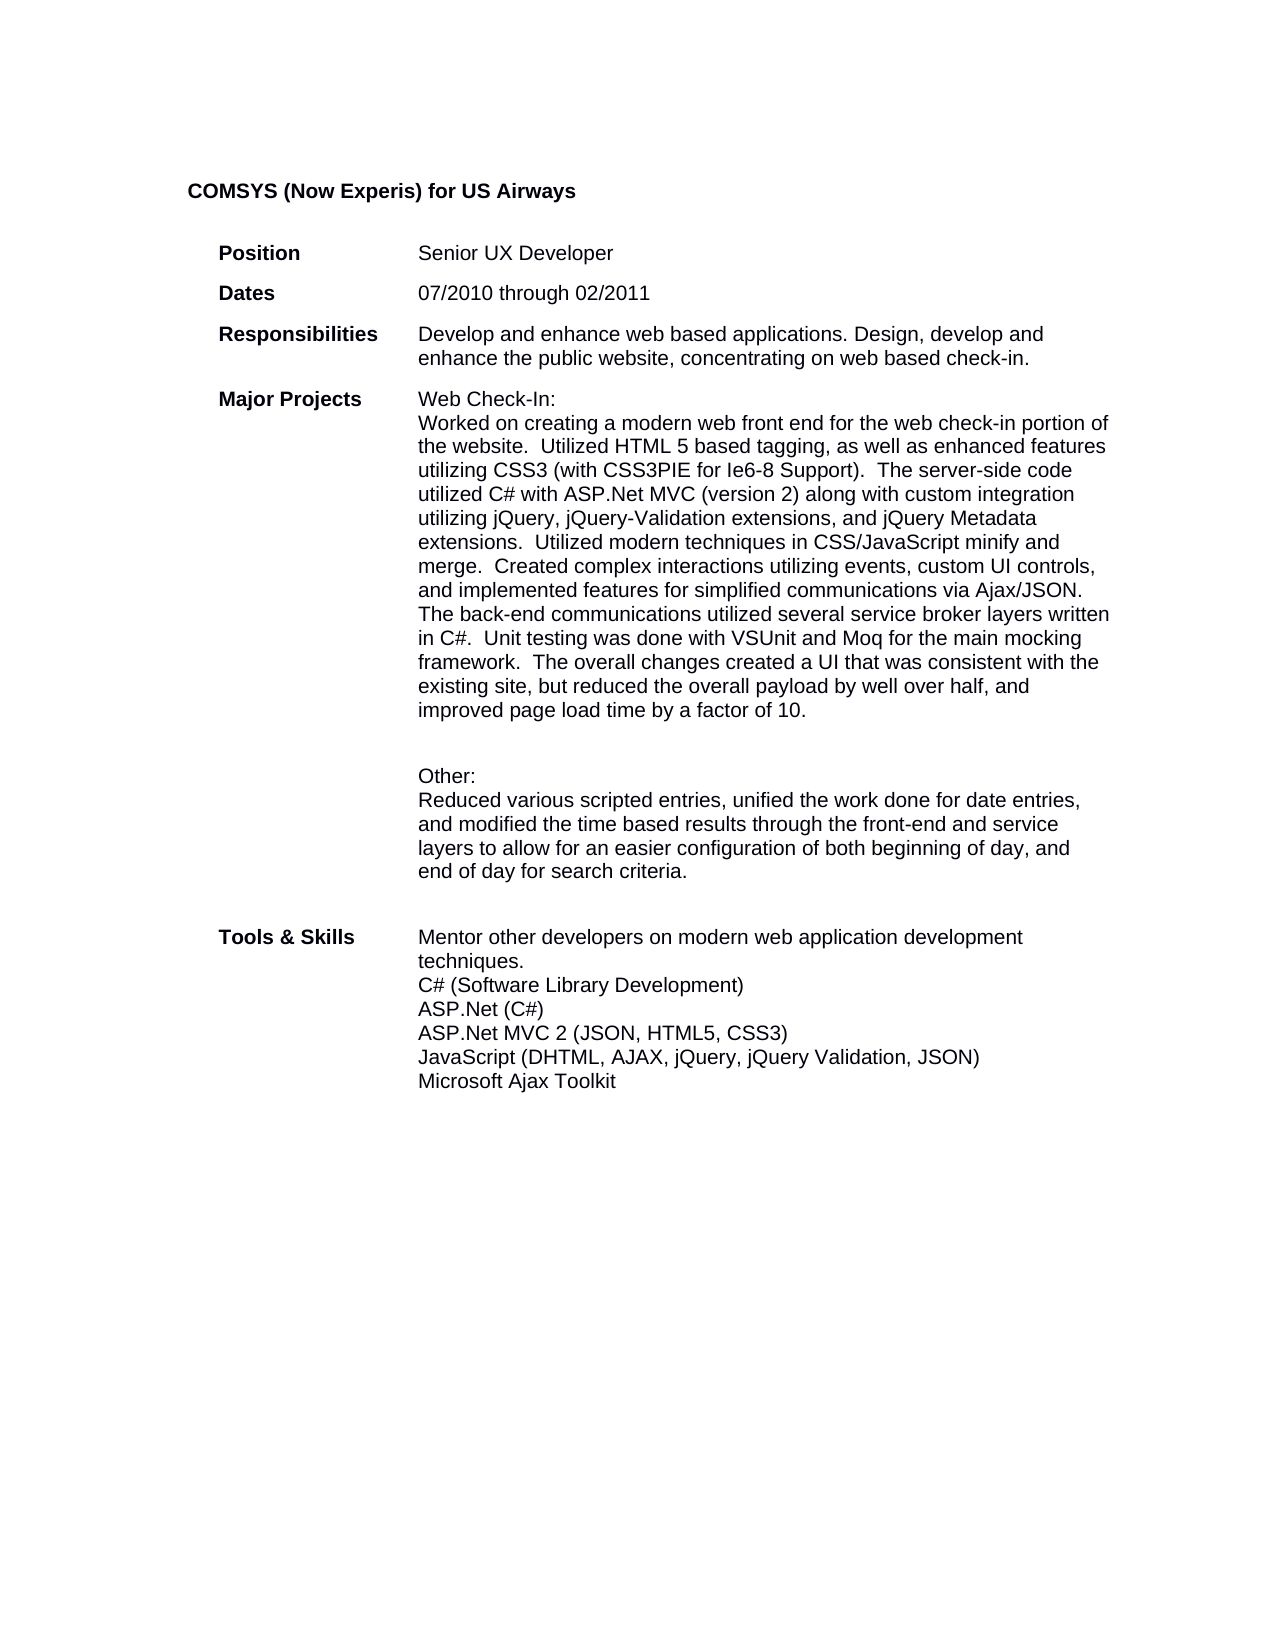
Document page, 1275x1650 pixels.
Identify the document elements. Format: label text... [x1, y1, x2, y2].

table_cell Mentor other developers on modern web application development techniques. C# (Software Library Development) ASP.Net (C#) ASP.Net MVC 2 (JSON, HTML5, CSS3) JavaScript (DHTML, AJAX, jQuery, jQuery Validation, JSON) Microsoft Ajax Toolkit [410, 917, 1119, 1101]
table_cell Major Projects [210, 378, 409, 917]
table_cell Other: Reduced various scripted entries, unified the work done for date entries, and modified the time based results through the front-end and service layers to allow for an easier configuration of both beginning of day, and end of day for search criteria. [410, 755, 1119, 917]
table_cell Tools & Skills [210, 917, 409, 1101]
table_cell Dates [210, 273, 409, 313]
text COMSYS (Now Experis) for US Airways [187, 179, 1087, 203]
table_cell Develop and enhance web based applications. Design, develop and enhance the public website, concentrating on web based check-in. [410, 314, 1119, 378]
table_header Senior UX Developer [410, 232, 1119, 273]
table_cell Web Check-In: Worked on creating a modern web front end for the web check-in portion of the website. Utilized HTML 5 based tagging, as well as enhanced features utilizing CSS3 (with CSS3PIE for Ie6-8 Support). The server-side code utilized C# with ASP.Net MVC (version 2) along with custom integration utilizing jQuery, jQuery-Validation extensions, and jQuery Metadata extensions. Utilized modern techniques in CSS/JavaScript minify and merge. Created complex interactions utilizing events, custom UI controls, and implemented features for simplified communications via Ajax/JSON. The back-end communications utilized several service broker layers written in C#. Unit testing was done with VSUnit and Moq for the main mocking framework. The overall changes created a UI that was consistent with the existing site, but reduced the overall payload by well over half, and improved page load time by a factor of 10. [410, 378, 1119, 755]
table_header Position [210, 232, 409, 273]
table_cell Responsibilities [210, 314, 409, 378]
table_cell 07/2010 through 02/2011 [410, 273, 1119, 313]
